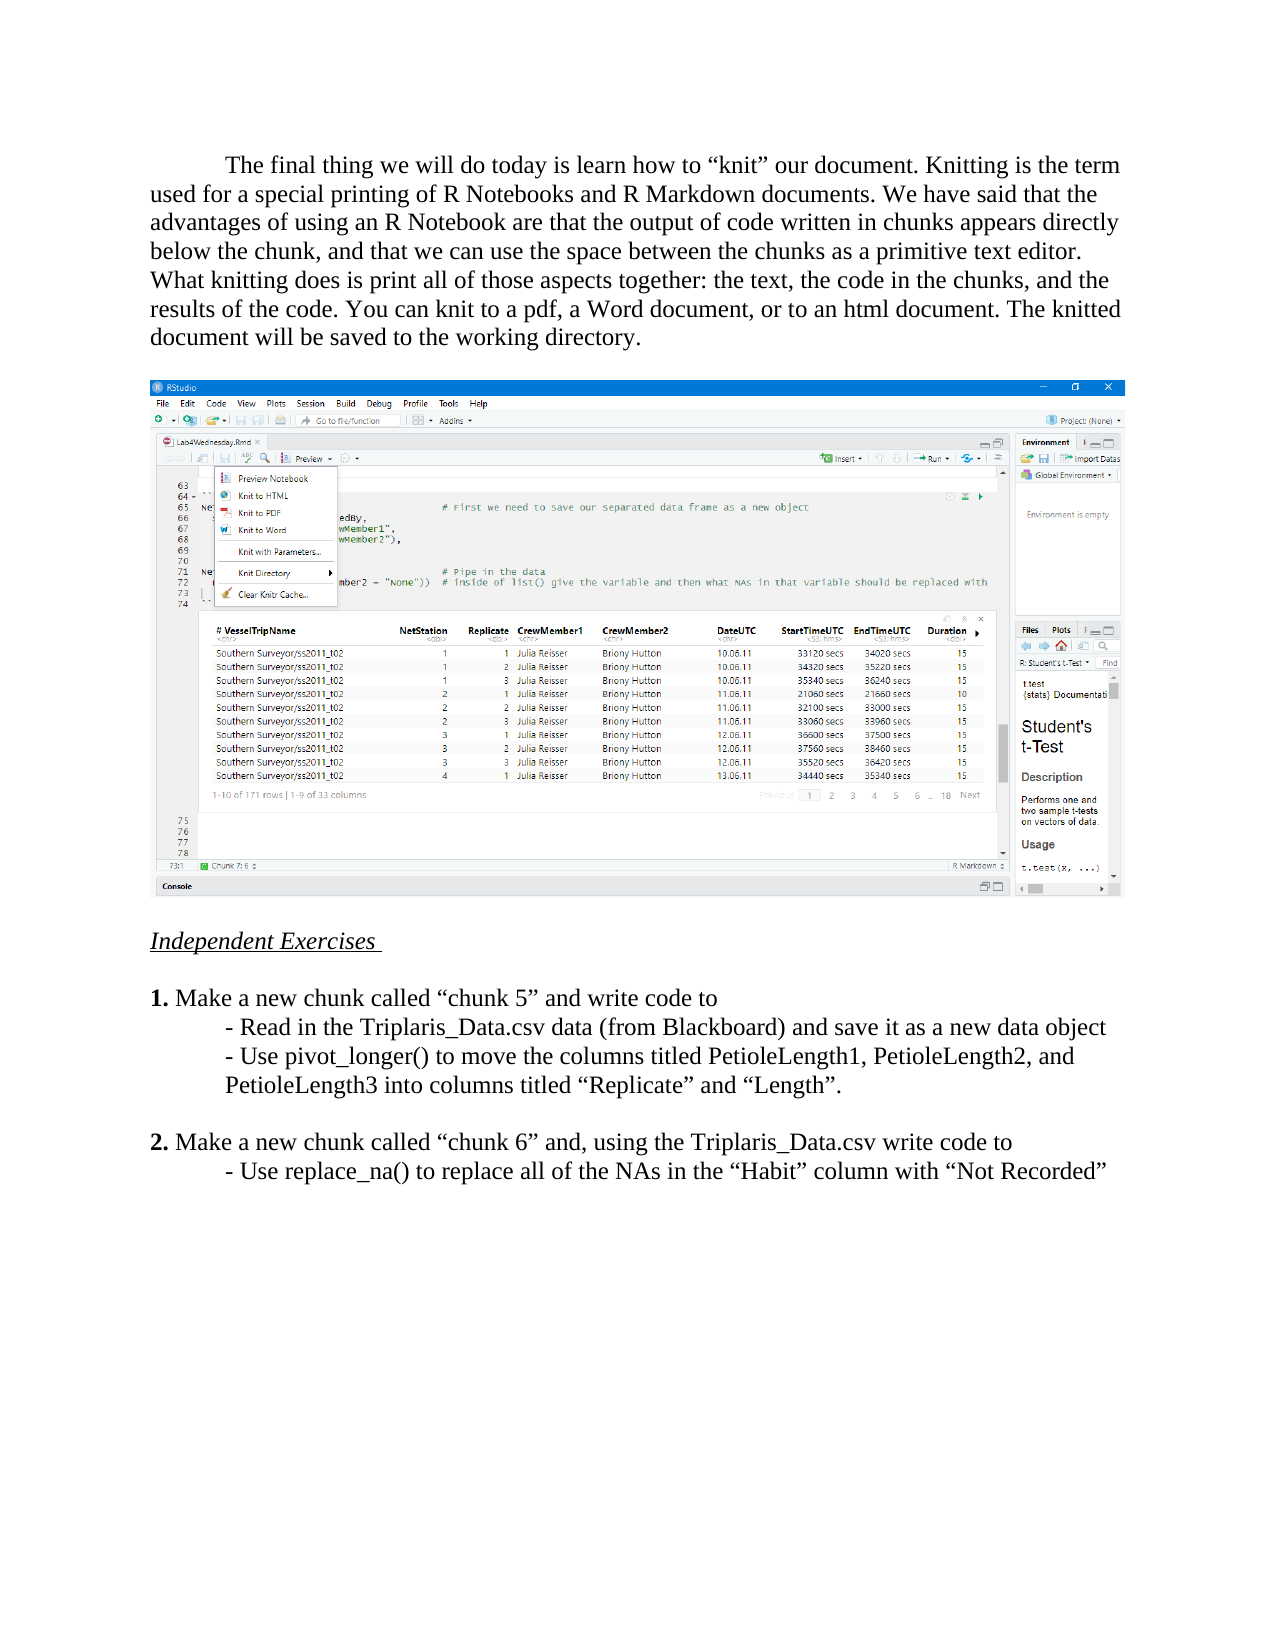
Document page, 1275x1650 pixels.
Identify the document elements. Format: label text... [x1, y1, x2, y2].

text - Use replace_na() to replace all of the NAs in the “Habit” column with “Not Recorded” [150, 1156, 1125, 1185]
text - Read in the Triplaris_Data.csv data (from Blackboard) and save it as a new data object [150, 1012, 1125, 1041]
text - Use pivot_longer() to move the columns titled PetioleLength1, PetioleLength2, and PetioleLength3 into columns titled “Replicate” and “Length”. [225, 1041, 1125, 1098]
text The final thing we will do today is learn how to “knit” our document. Knitting is the term used for a special printing of R Notebooks and R Markdown documents. We have said that the advantages of using an R Notebook are that the output of code written in chunks appears directly below the chunk, and that we can use the space between the chunks as a primitive text editor. What knitting does is print all of those aspects together: the text, the code in the chunks, and the results of the code. You can knit to a pdf, a Word document, or to an html document. The knitted document will be saved to the working directory. [150, 150, 1125, 351]
text 2. Make a new chunk called “chunk 6” and, using the Triplaris_Data.csv write code to [150, 1127, 1125, 1156]
text Independent Exercises [150, 926, 1125, 955]
picture [150, 380, 1125, 898]
text 1. Make a new chunk called “chunk 5” and write code to [150, 983, 1125, 1012]
